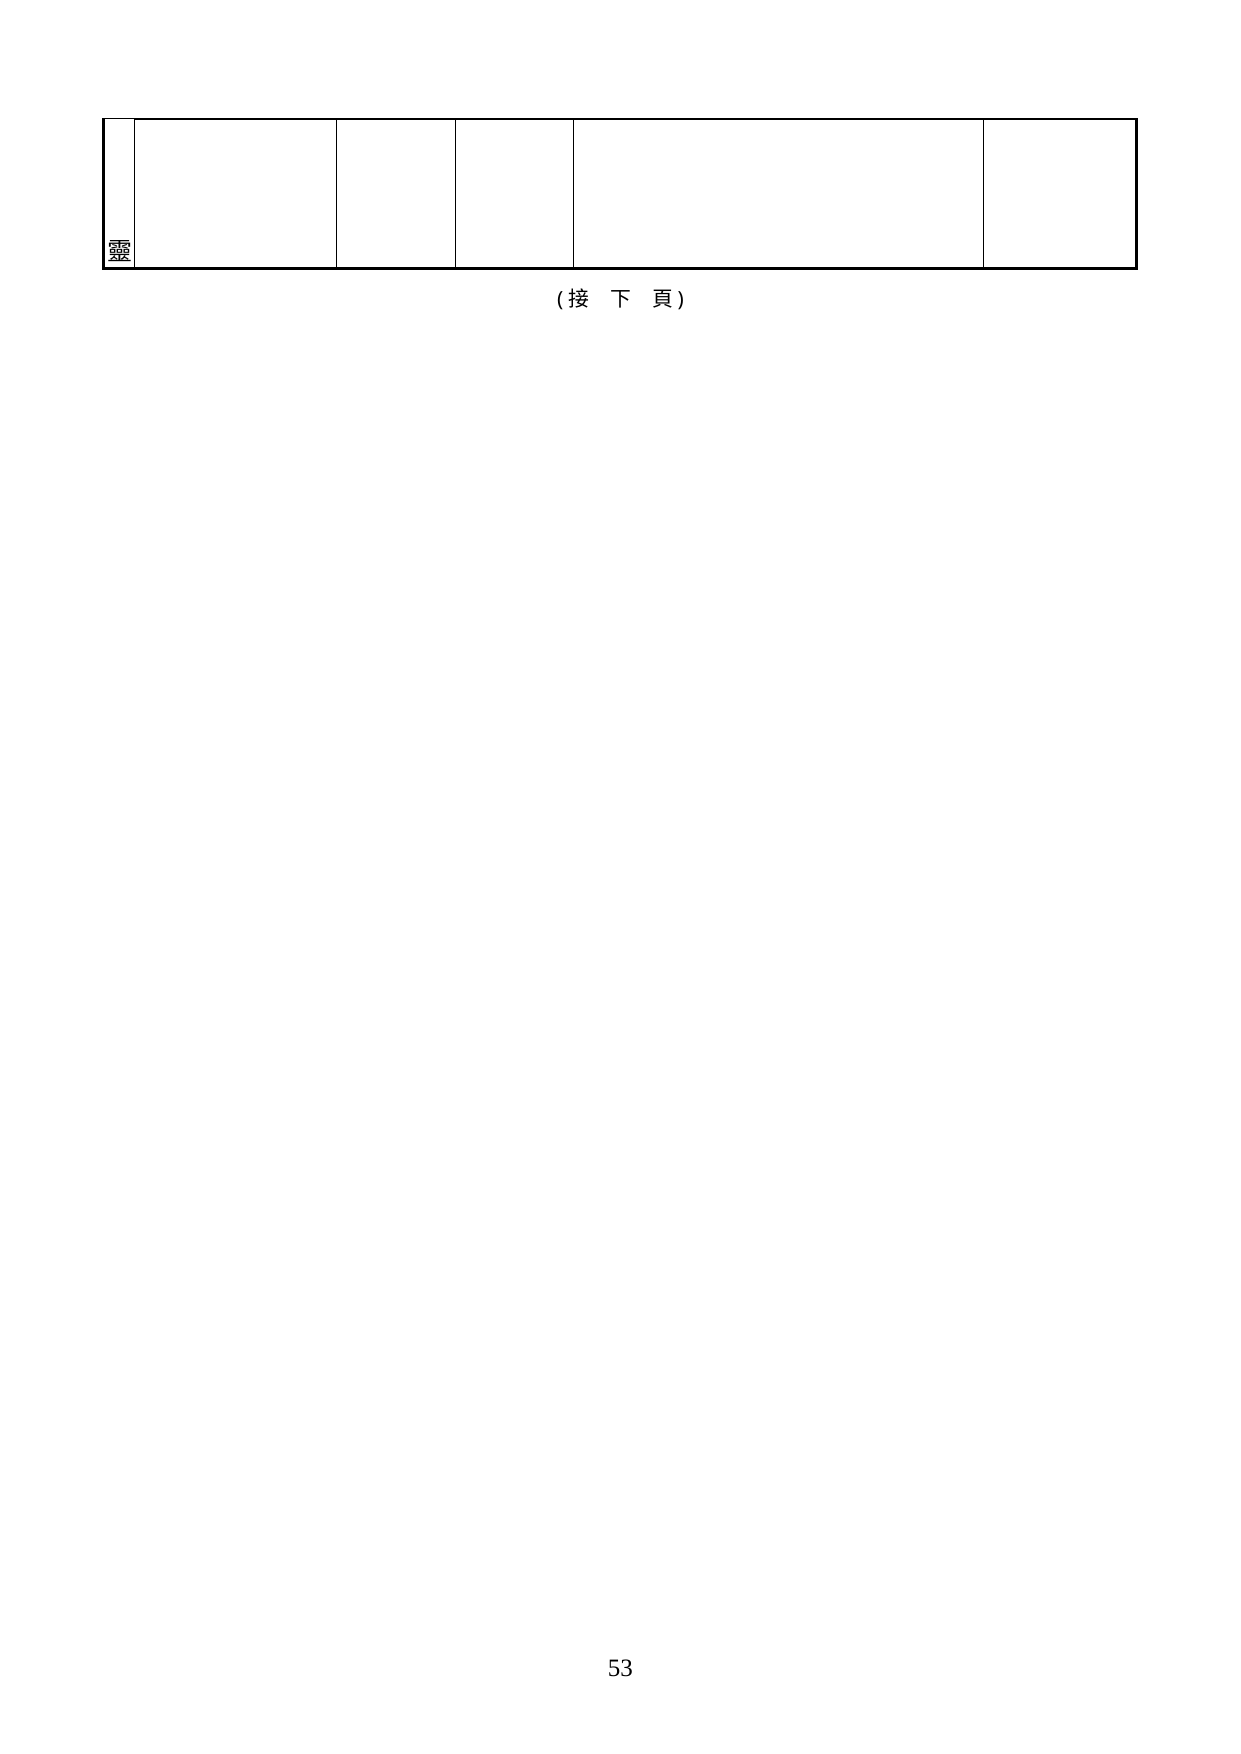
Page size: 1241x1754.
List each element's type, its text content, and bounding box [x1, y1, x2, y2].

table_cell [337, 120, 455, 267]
text ( 接 下 頁 ) [118, 282, 1122, 313]
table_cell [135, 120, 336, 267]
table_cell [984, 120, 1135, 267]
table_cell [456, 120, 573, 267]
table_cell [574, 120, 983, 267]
